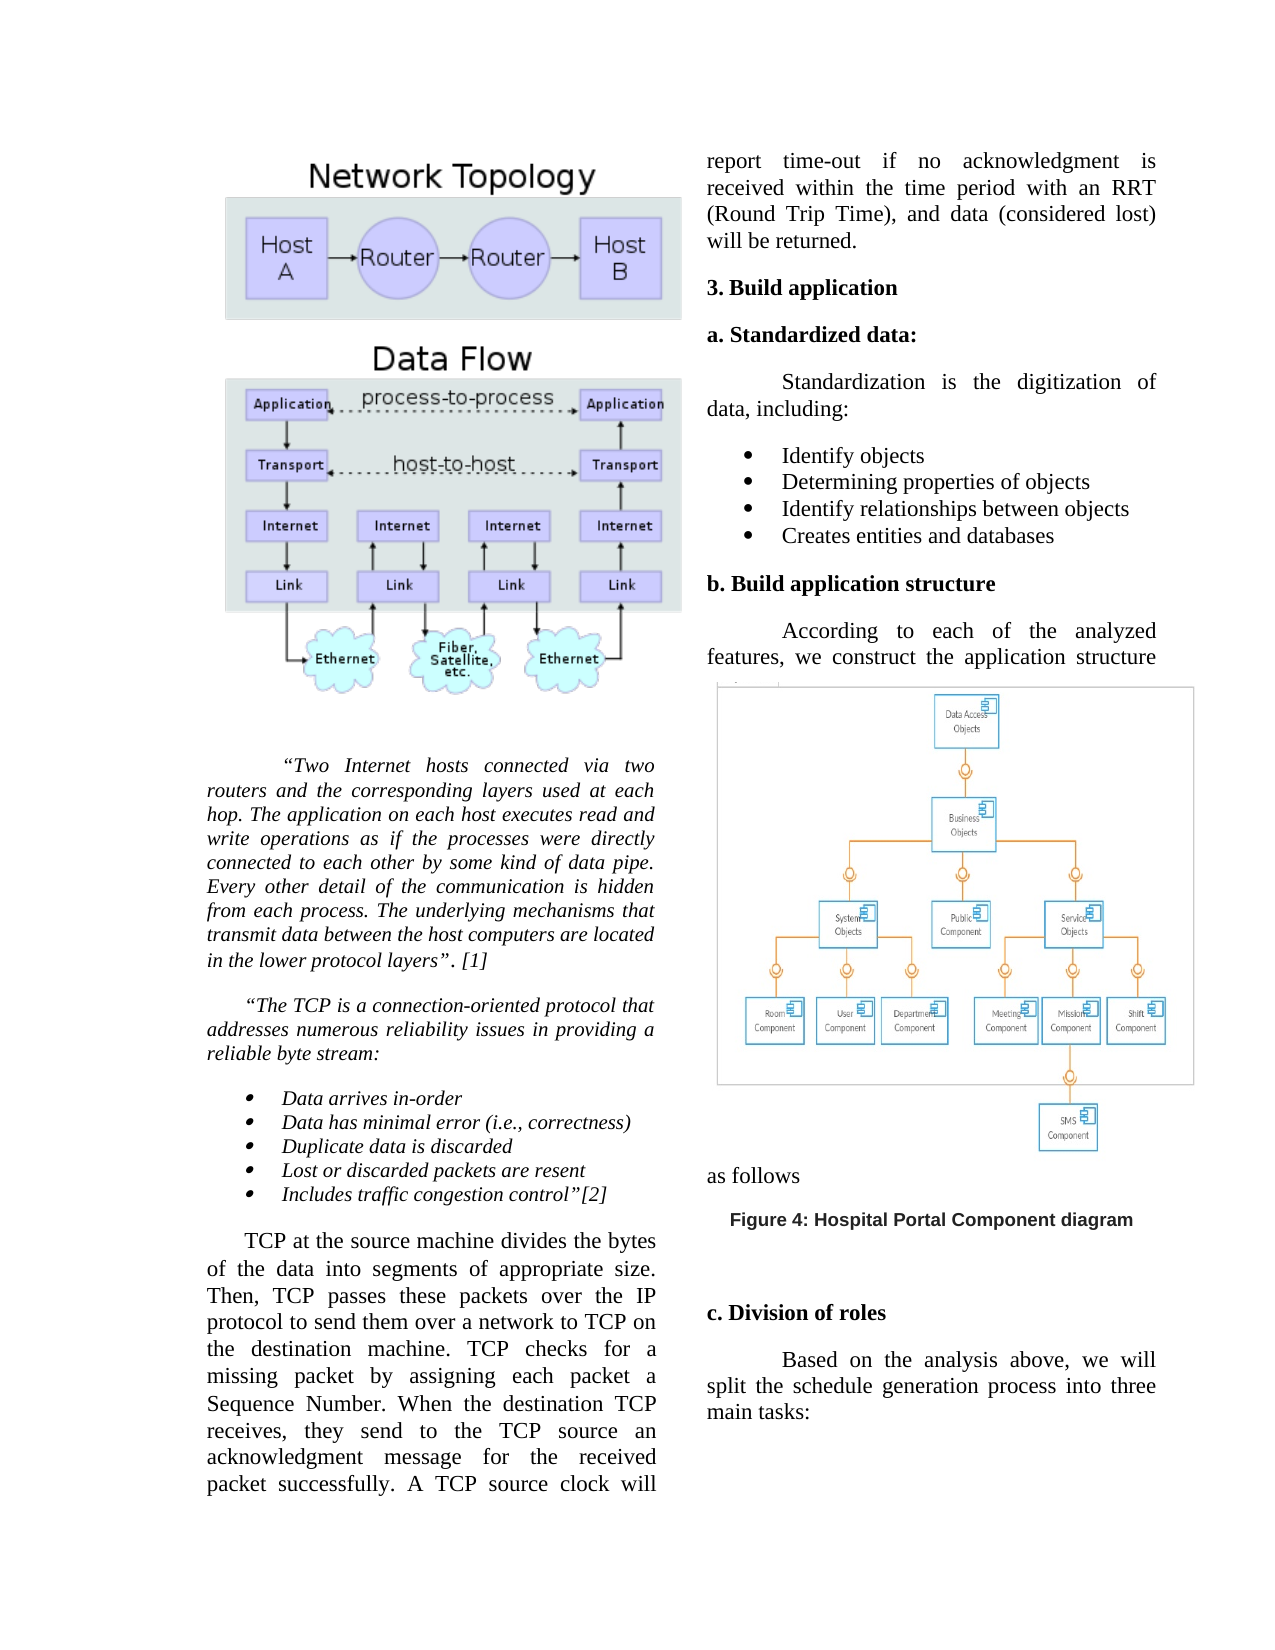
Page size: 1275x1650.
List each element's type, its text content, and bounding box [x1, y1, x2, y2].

list Data arrives in-order [244, 1086, 657, 1110]
list Determining properties of objects [744, 468, 1157, 494]
list Lost or discarded packets are resent [244, 1158, 657, 1182]
text c. Division of roles [707, 1298, 1157, 1325]
list Duplicate data is discarded [244, 1134, 657, 1158]
text 3. Build application [707, 274, 1157, 300]
text TCP at the source machine divides the bytes of the data into segments of appropriate size. Then, TCP passes these packets over the IP protocol to send them over a network to TCP on the destination machine. TCP checks for a missing packet by assigning each packet a Sequence Number. When the destination TCP receives, they send to the TCP source an acknowledgment message for the received packet successfully. A TCP source clock will report time-out if no acknowledgment is received within the time period with an RRT (Round Trip Time), and data (considered lost) will be returned. [707, 148, 1157, 253]
text Based on the analysis above, we will split the schedule generation process into three main tasks: [707, 1346, 1157, 1425]
text TCP at the source machine divides the bytes of the data into segments of appropriate size. Then, TCP passes these packets over the IP protocol to send them over a network to TCP on the destination machine. TCP checks for a missing packet by assigning each packet a Sequence Number. When the destination TCP receives, they send to the TCP source an acknowledgment message for the received packet successfully. A TCP source clock will report time-out if no acknowledgment is received within the time period with an RRT (Round Trip Time), and data (considered lost) will be returned. [207, 1227, 657, 1497]
text Standardization is the digitization of data, including: [707, 368, 1157, 421]
text b. Build application structure [707, 570, 1157, 596]
text a. Standardized data: [707, 321, 1157, 347]
list Creates entities and databases [744, 522, 1157, 549]
list Identify relationships between objects [744, 494, 1157, 522]
list Data has minimal error (i.e., correctness) [244, 1110, 657, 1134]
picture [711, 682, 1202, 1162]
picture [206, 147, 682, 733]
text Figure 4: Hospital Portal Component diagram [707, 1209, 1157, 1231]
text “Two Internet hosts connected via two routers and the corresponding layers used at each hop. The application on each host executes read and write operations as if the processes were directly connected to each other by some kind of data pipe. Every other detail of the communication is hidden from each process. The underlying mechanisms that transmit data between the host computers are located in the lower protocol layers”. [1] [207, 753, 657, 972]
list Includes traffic congestion control”[2] [244, 1182, 657, 1206]
text “The TCP is a connection-oriented protocol that addresses numerous reliability issues in providing a reliable byte stream: [207, 993, 657, 1065]
list Identify objects [744, 442, 1157, 468]
